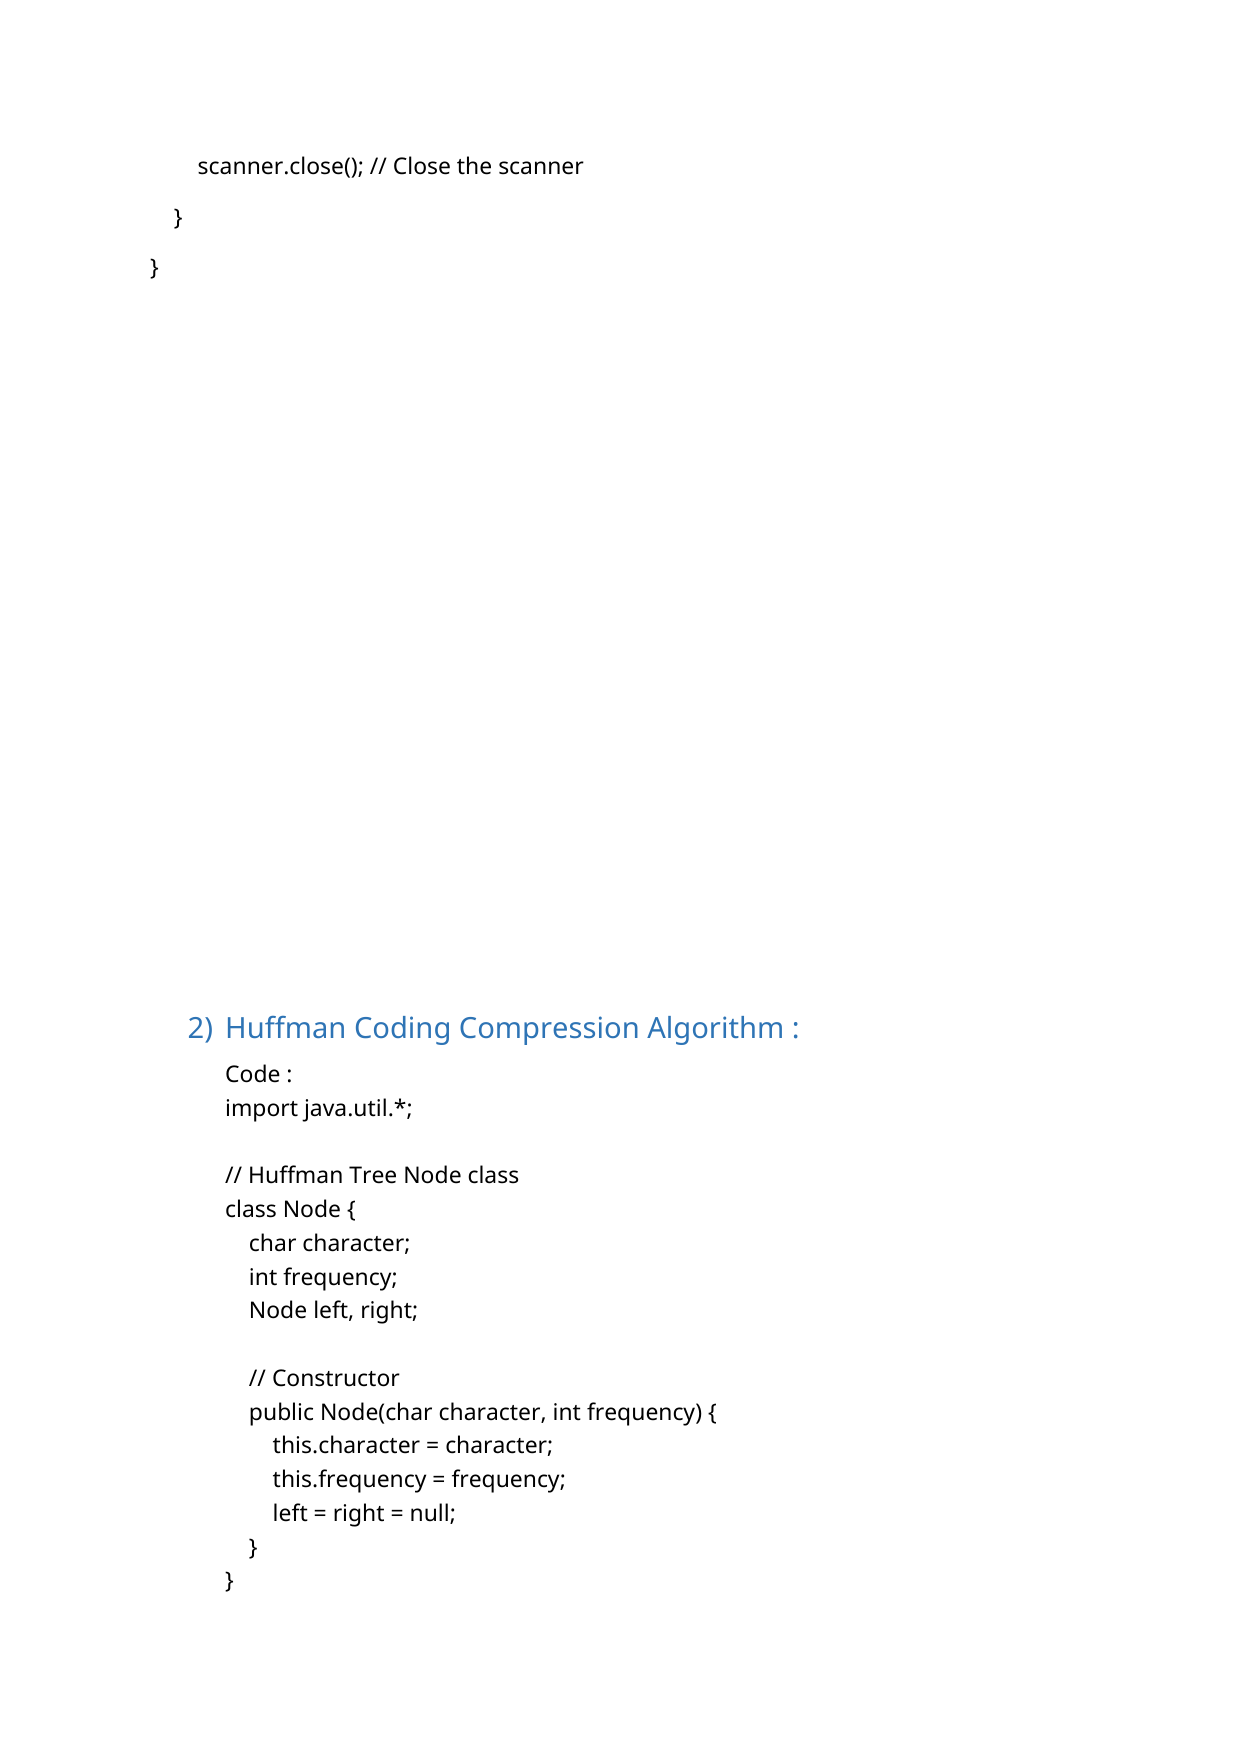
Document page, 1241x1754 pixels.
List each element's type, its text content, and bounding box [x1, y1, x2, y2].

list } [225, 1531, 1090, 1562]
list int frequency; [225, 1261, 1090, 1292]
list Node left, right; [225, 1294, 1090, 1326]
list // Huffman Tree Node class [225, 1159, 1090, 1191]
subtitle Huffman Coding Compression Algorithm : [187, 1007, 1090, 1047]
list left = right = null; [225, 1497, 1090, 1528]
list // Constructor [225, 1362, 1090, 1393]
list class Node { [225, 1193, 1090, 1224]
list public Node(char character, int frequency) { [225, 1396, 1090, 1427]
text scanner.close(); // Close the scanner [150, 150, 1090, 181]
list } [225, 1564, 1090, 1596]
list this.character = character; [225, 1429, 1090, 1461]
list import java.util.*; [225, 1092, 1090, 1123]
text } [150, 251, 1090, 282]
list this.frequency = frequency; [225, 1463, 1090, 1494]
list char character; [225, 1227, 1090, 1258]
list Code : [225, 1058, 1090, 1089]
text } [150, 200, 1090, 232]
